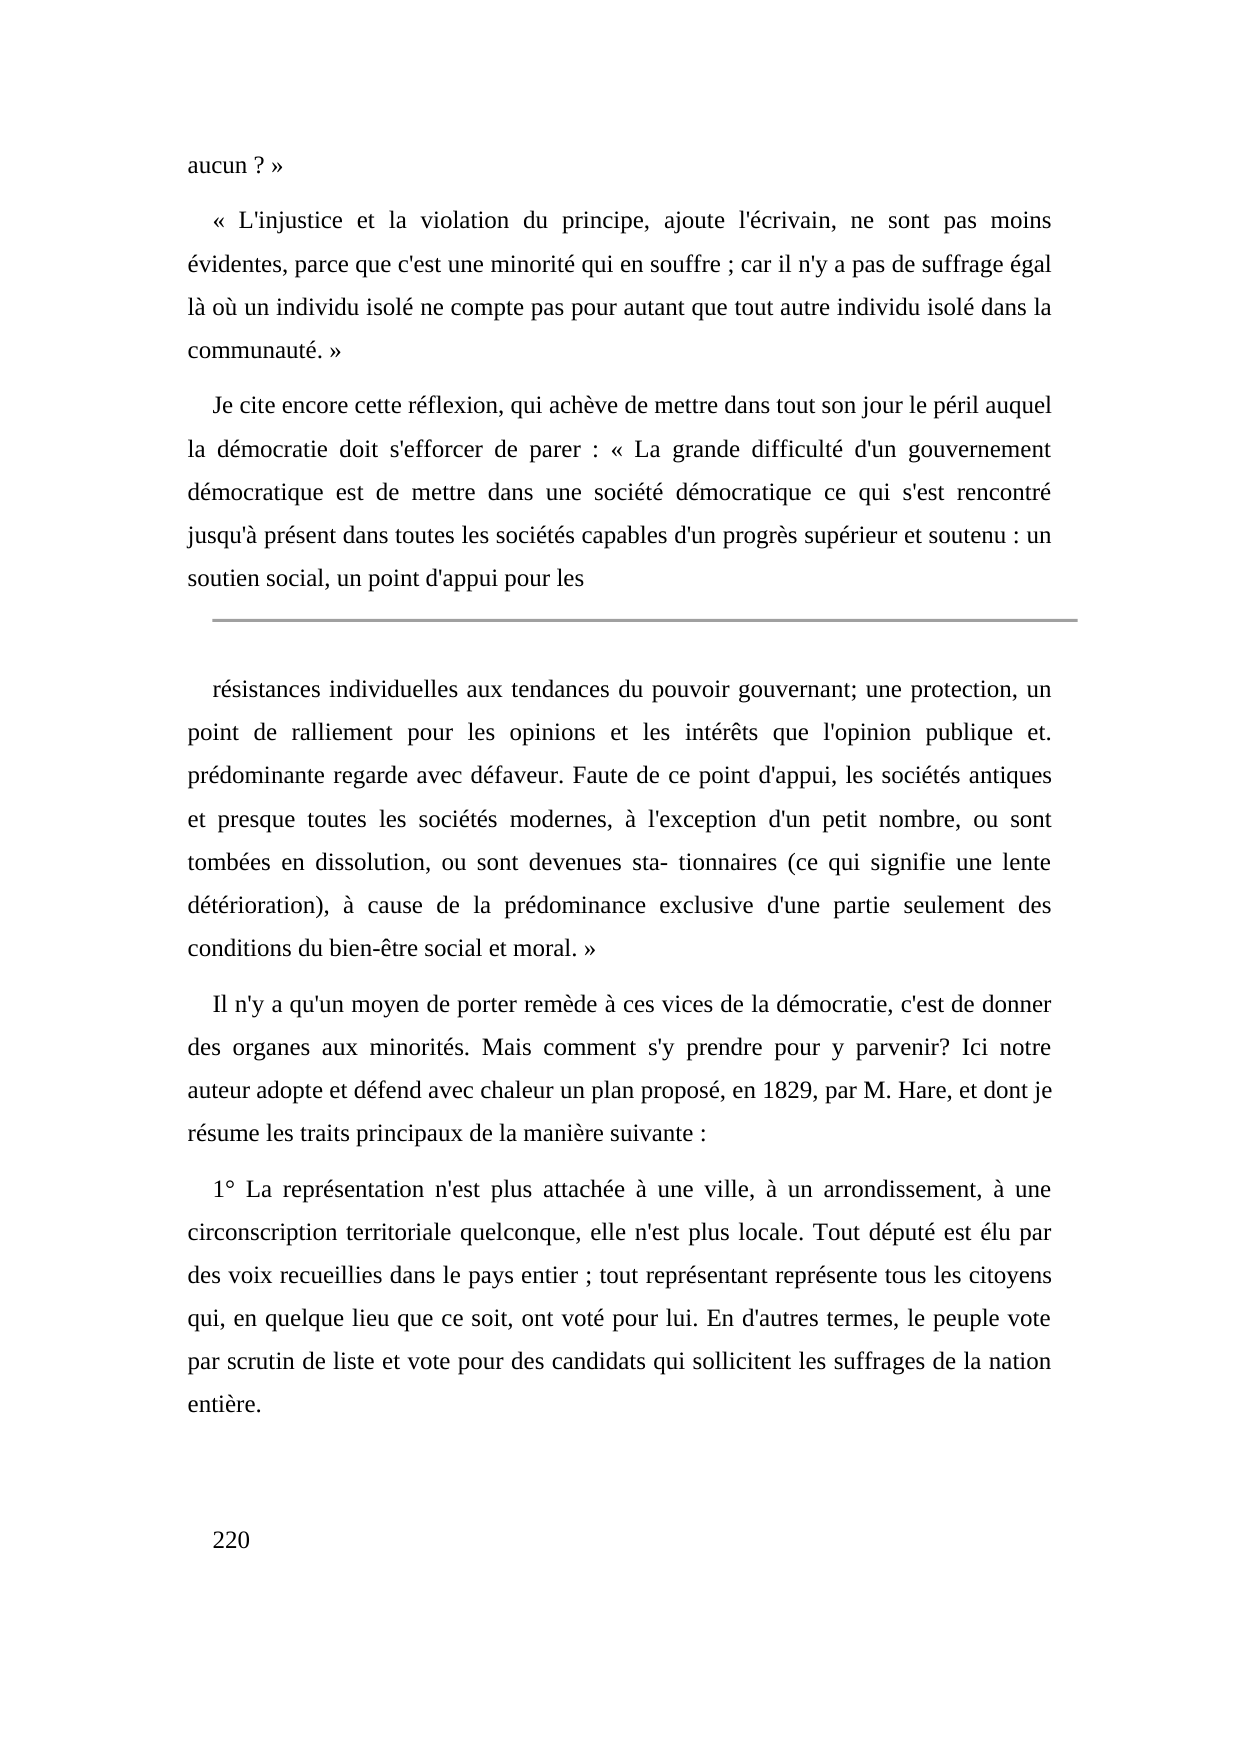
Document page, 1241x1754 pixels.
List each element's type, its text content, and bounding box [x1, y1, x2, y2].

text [187, 150, 1053, 179]
text Il n'y a qu'un moyen de porter remède à ces vices de la démocratie, c'est de donner des organes aux minorités. Mais comment s'y prendre pour y parvenir? Ici notre auteur adopte et défend avec chaleur un plan proposé, en 1829, par M. Hare, et dont je résume les traits principaux de la manière suivante : [187, 989, 1053, 1147]
text résistances individuelles aux tendances du pouvoir gouvernant; une protection, un point de ralliement pour les opinions et les intérêts que l'opinion publique et. prédominante regarde avec défaveur. Faute de ce point d'appui, les sociétés antiques et presque toutes les sociétés modernes, à l'exception d'un petit nombre, ou sont tombées en dissolution, ou sont devenues sta- tionnaires (ce qui signifie une lente détérioration), à cause de la prédominance exclusive d'une partie seulement des conditions du bien-être social et moral. » [187, 674, 1053, 962]
text « L'injustice et la violation du principe, ajoute l'écrivain, ne sont pas moins évidentes, parce que c'est une minorité qui en souffre ; car il n'y a pas de suffrage égal là où un individu isolé ne compte pas pour autant que tout autre individu isolé dans la communauté. » [187, 206, 1053, 364]
text 1° La représentation n'est plus attachée à une ville, à un arrondissement, à une circonscription territoriale quelconque, elle n'est plus locale. Tout député est élu par des voix recueillies dans le pays entier ; tout représentant représente tous les citoyens qui, en quelque lieu que ce soit, ont voté pour lui. En d'autres termes, le peuple vote par scrutin de liste et vote pour des candidats qui sollicitent les suffrages de la nation entière. [187, 1174, 1053, 1418]
text Je cite encore cette réflexion, qui achève de mettre dans tout son jour le péril auquel la démocratie doit s'efforcer de parer : « La grande difficulté d'un gouvernement démocratique est de mettre dans une société démocratique ce qui s'est rencontré jusqu'à présent dans toutes les sociétés capables d'un progrès supérieur et soutenu : un soutien social, un point d'appui pour les [187, 391, 1053, 592]
